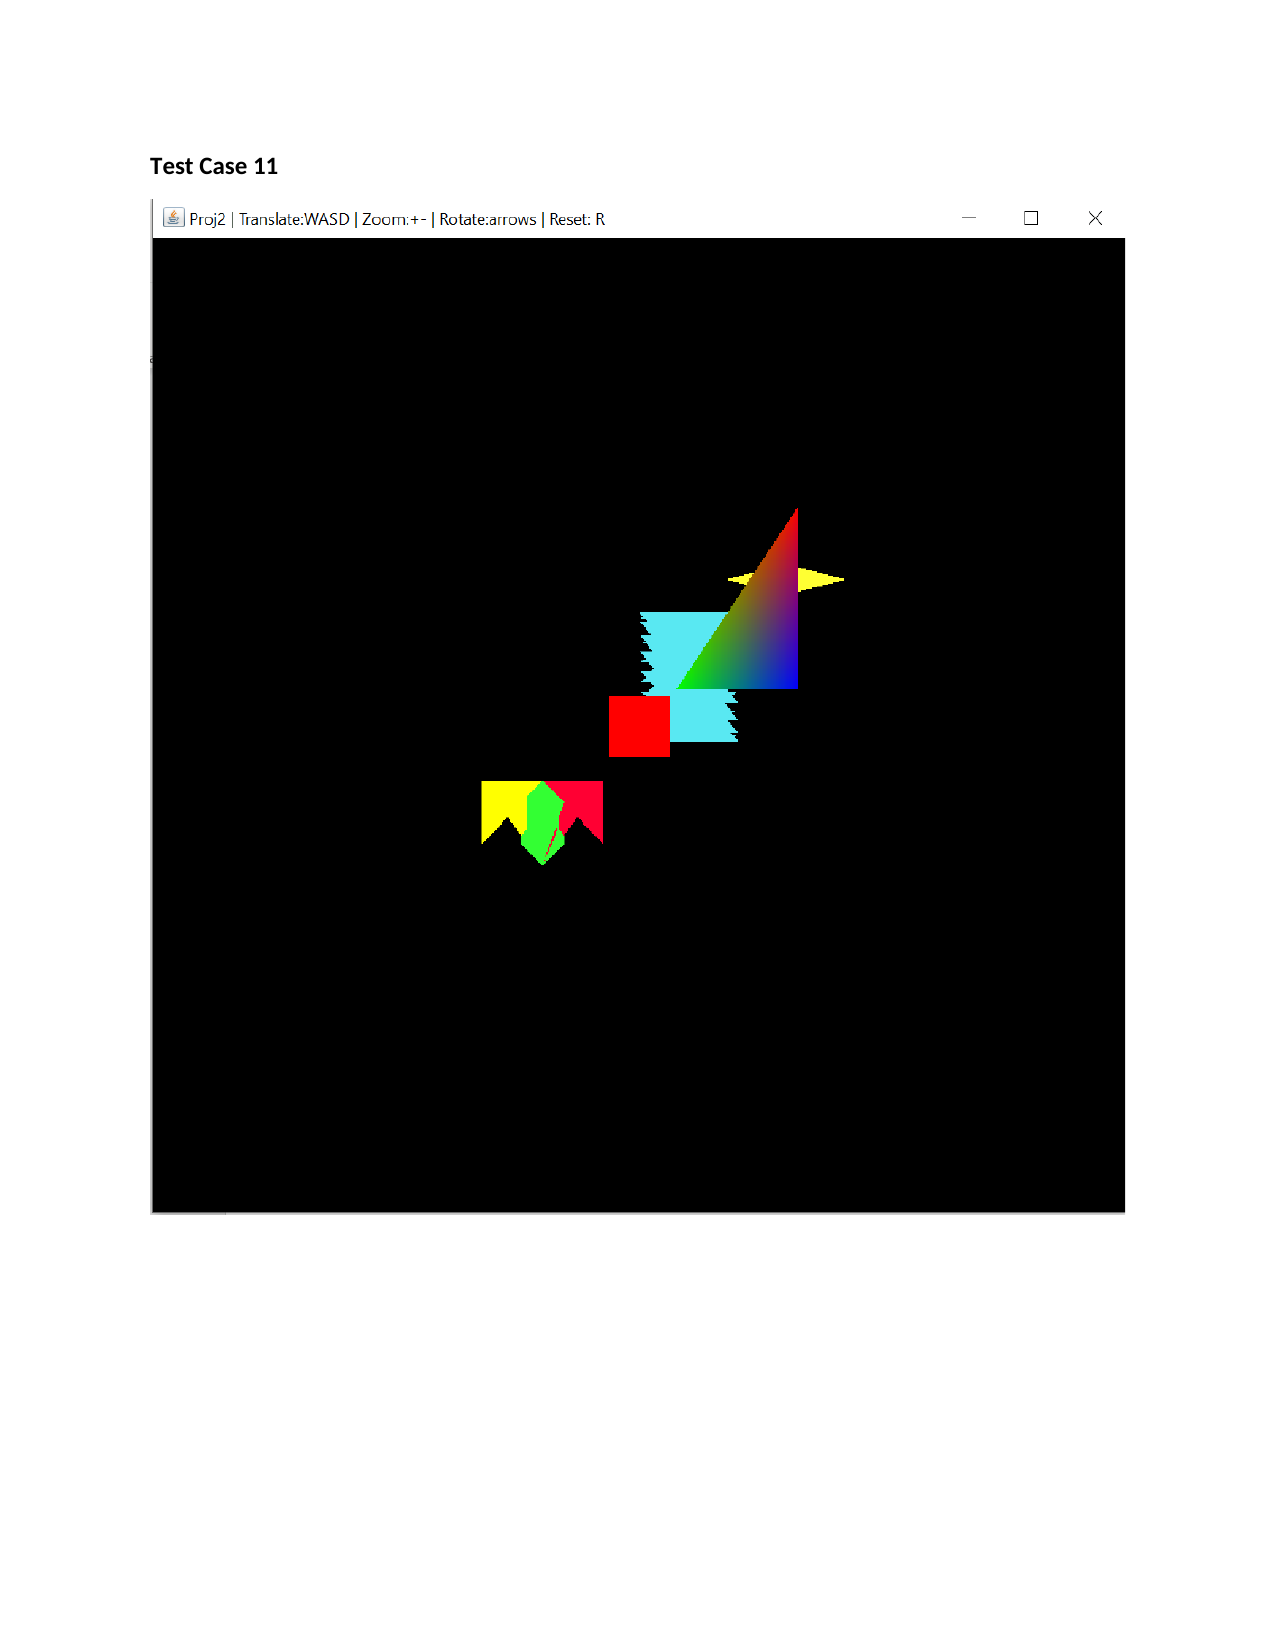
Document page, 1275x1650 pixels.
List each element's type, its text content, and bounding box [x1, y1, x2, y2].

picture [150, 199, 1125, 1215]
text Test Case 11 [150, 150, 1125, 181]
